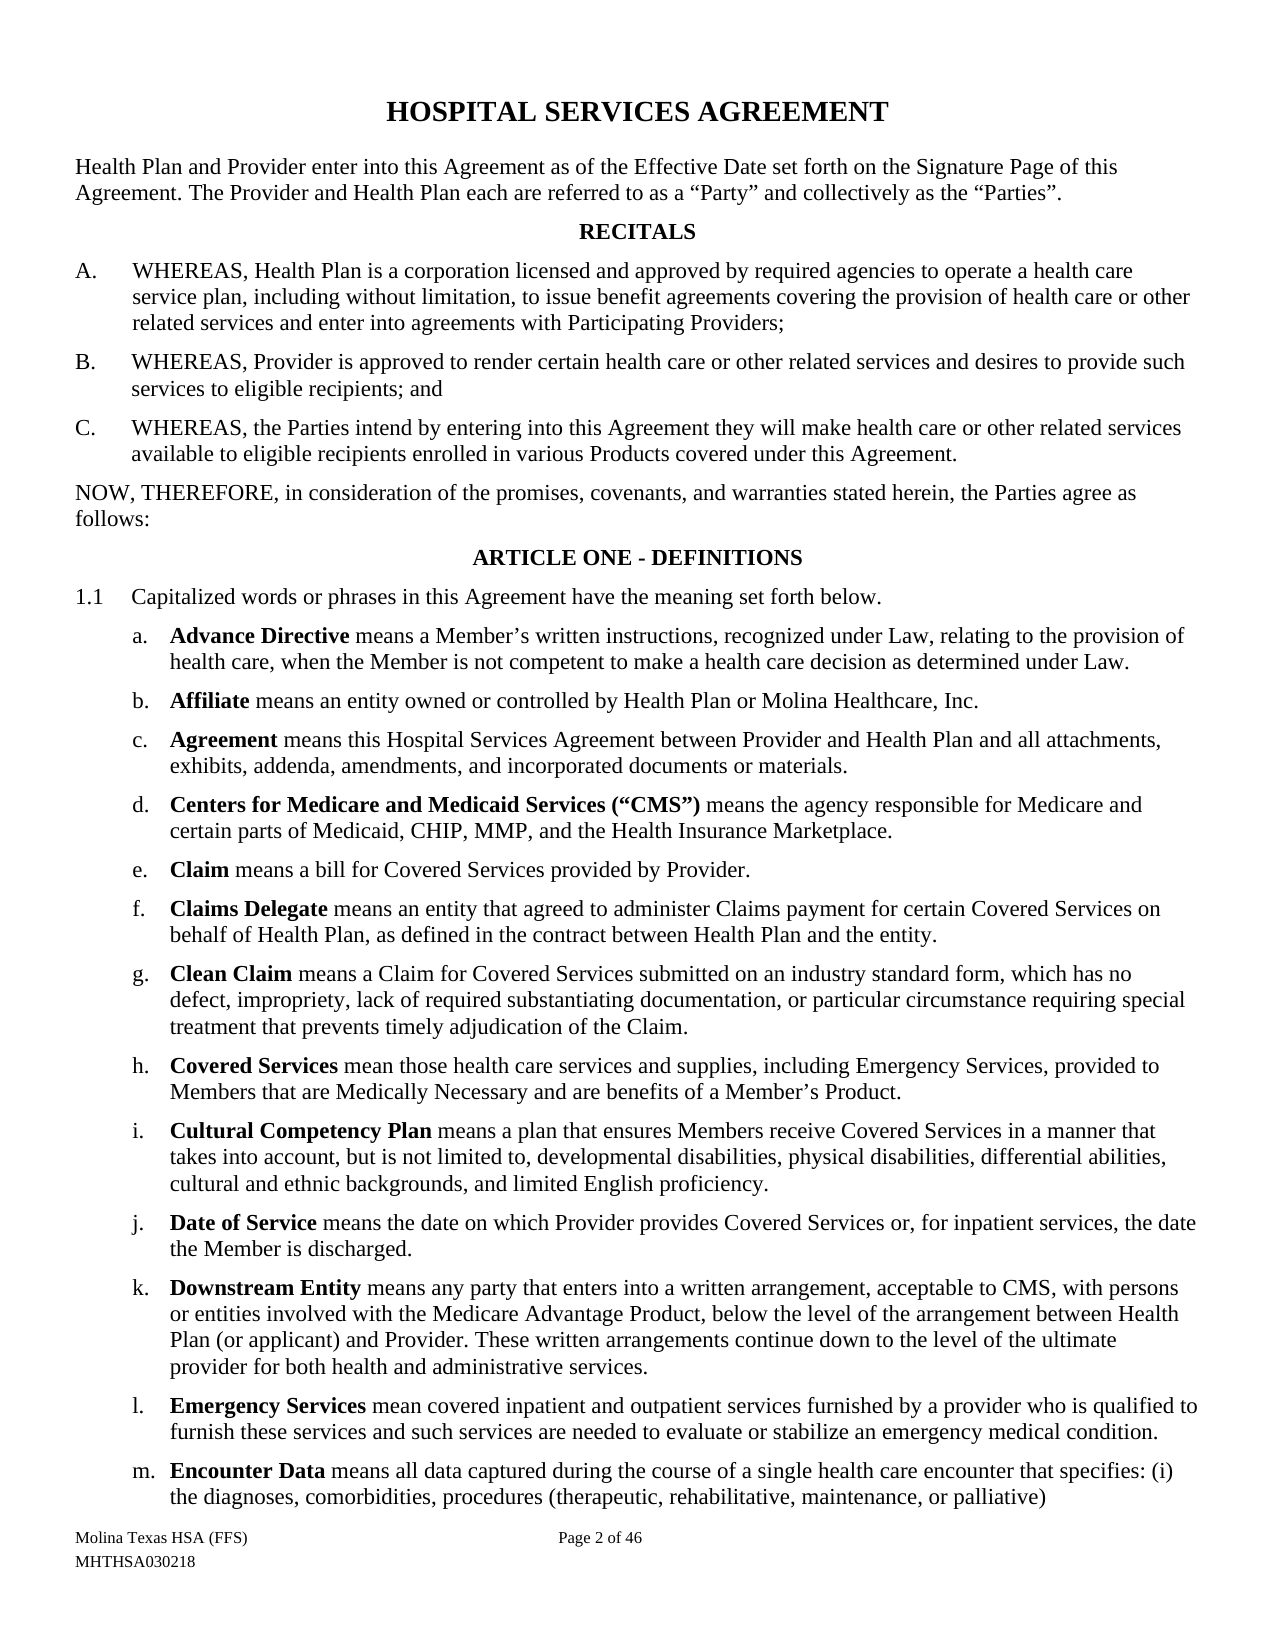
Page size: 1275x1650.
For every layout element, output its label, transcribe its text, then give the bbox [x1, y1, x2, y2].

list Affiliate means an entity owned or controlled by Health Plan or Molina Healthcare, Inc. [132, 687, 1200, 713]
text Health Plan and Provider enter into this Agreement as of the Effective Date set forth on the Signature Page of this Agreement. The Provider and Health Plan each are referred to as a “Party” and collectively as the “Parties”. [75, 153, 1200, 205]
list Clean Claim means a Claim for Covered Services submitted on an industry standard form, which has no defect, impropriety, lack of required substantiating documentation, or particular circumstance requiring special treatment that prevents timely adjudication of the Claim. [132, 960, 1200, 1039]
list Claims Delegate means an entity that agreed to administer Claims payment for certain Covered Services on behalf of Health Plan, as defined in the contract between Health Plan and the entity. [132, 895, 1200, 948]
list Downstream Entity means any party that enters into a written arrangement, acceptable to CMS, with persons or entities involved with the Medicare Advantage Product, below the level of the arrangement between Health Plan (or applicant) and Provider. These written arrangements continue down to the level of the ultimate provider for both health and administrative services. [132, 1274, 1200, 1379]
list Claim means a bill for Covered Services provided by Provider. [132, 856, 1200, 882]
list Centers for Medicare and Medicaid Services (“CMS”) means the agency responsible for Medicare and certain parts of Medicaid, CHIP, MMP, and the Health Insurance Marketplace. [132, 791, 1200, 844]
list Advance Directive means a Member’s written instructions, recognized under Law, relating to the provision of health care, when the Member is not competent to make a health care decision as determined under Law. [132, 622, 1200, 674]
text NOW, THEREFORE, in consideration of the promises, covenants, and warranties stated herein, the Parties agree as follows: [75, 479, 1200, 531]
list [132, 1457, 1200, 1509]
list WHEREAS, Provider is approved to render certain health care or other related services and desires to provide such services to eligible recipients; and [75, 348, 1200, 401]
text ARTICLE ONE - DEFINITIONS [75, 544, 1200, 570]
list WHEREAS, the Parties intend by entering into this Agreement they will make health care or other related services available to eligible recipients enrolled in various Products covered under this Agreement. [75, 413, 1200, 466]
list Capitalized words or phrases in this Agreement have the meaning set forth below. [75, 583, 1200, 609]
list Emergency Services mean covered inpatient and outpatient services furnished by a provider who is qualified to furnish these services and such services are needed to evaluate or stabilize an emergency medical condition. [132, 1392, 1200, 1444]
list Cultural Competency Plan means a plan that ensures Members receive Covered Services in a manner that takes into account, but is not limited to, developmental disabilities, physical disabilities, differential abilities, cultural and ethnic backgrounds, and limited English proficiency. [132, 1117, 1200, 1196]
list Agreement means this Hospital Services Agreement between Provider and Health Plan and all attachments, exhibits, addenda, amendments, and incorporated documents or materials. [132, 726, 1200, 778]
title HOSPITAL SERVICES AGREEMENT [75, 94, 1200, 128]
text RECITALS [75, 218, 1200, 244]
list Date of Service means the date on which Provider provides Covered Services or, for inpatient services, the date the Member is discharged. [132, 1208, 1200, 1261]
list WHEREAS, Health Plan is a corporation licensed and approved by required agencies to operate a health care service plan, including without limitation, to issue benefit agreements covering the provision of health care or other related services and enter into agreements with Participating Providers; [75, 257, 1200, 336]
list Covered Services mean those health care services and supplies, including Emergency Services, provided to Members that are Medically Necessary and are benefits of a Member’s Product. [132, 1052, 1200, 1104]
